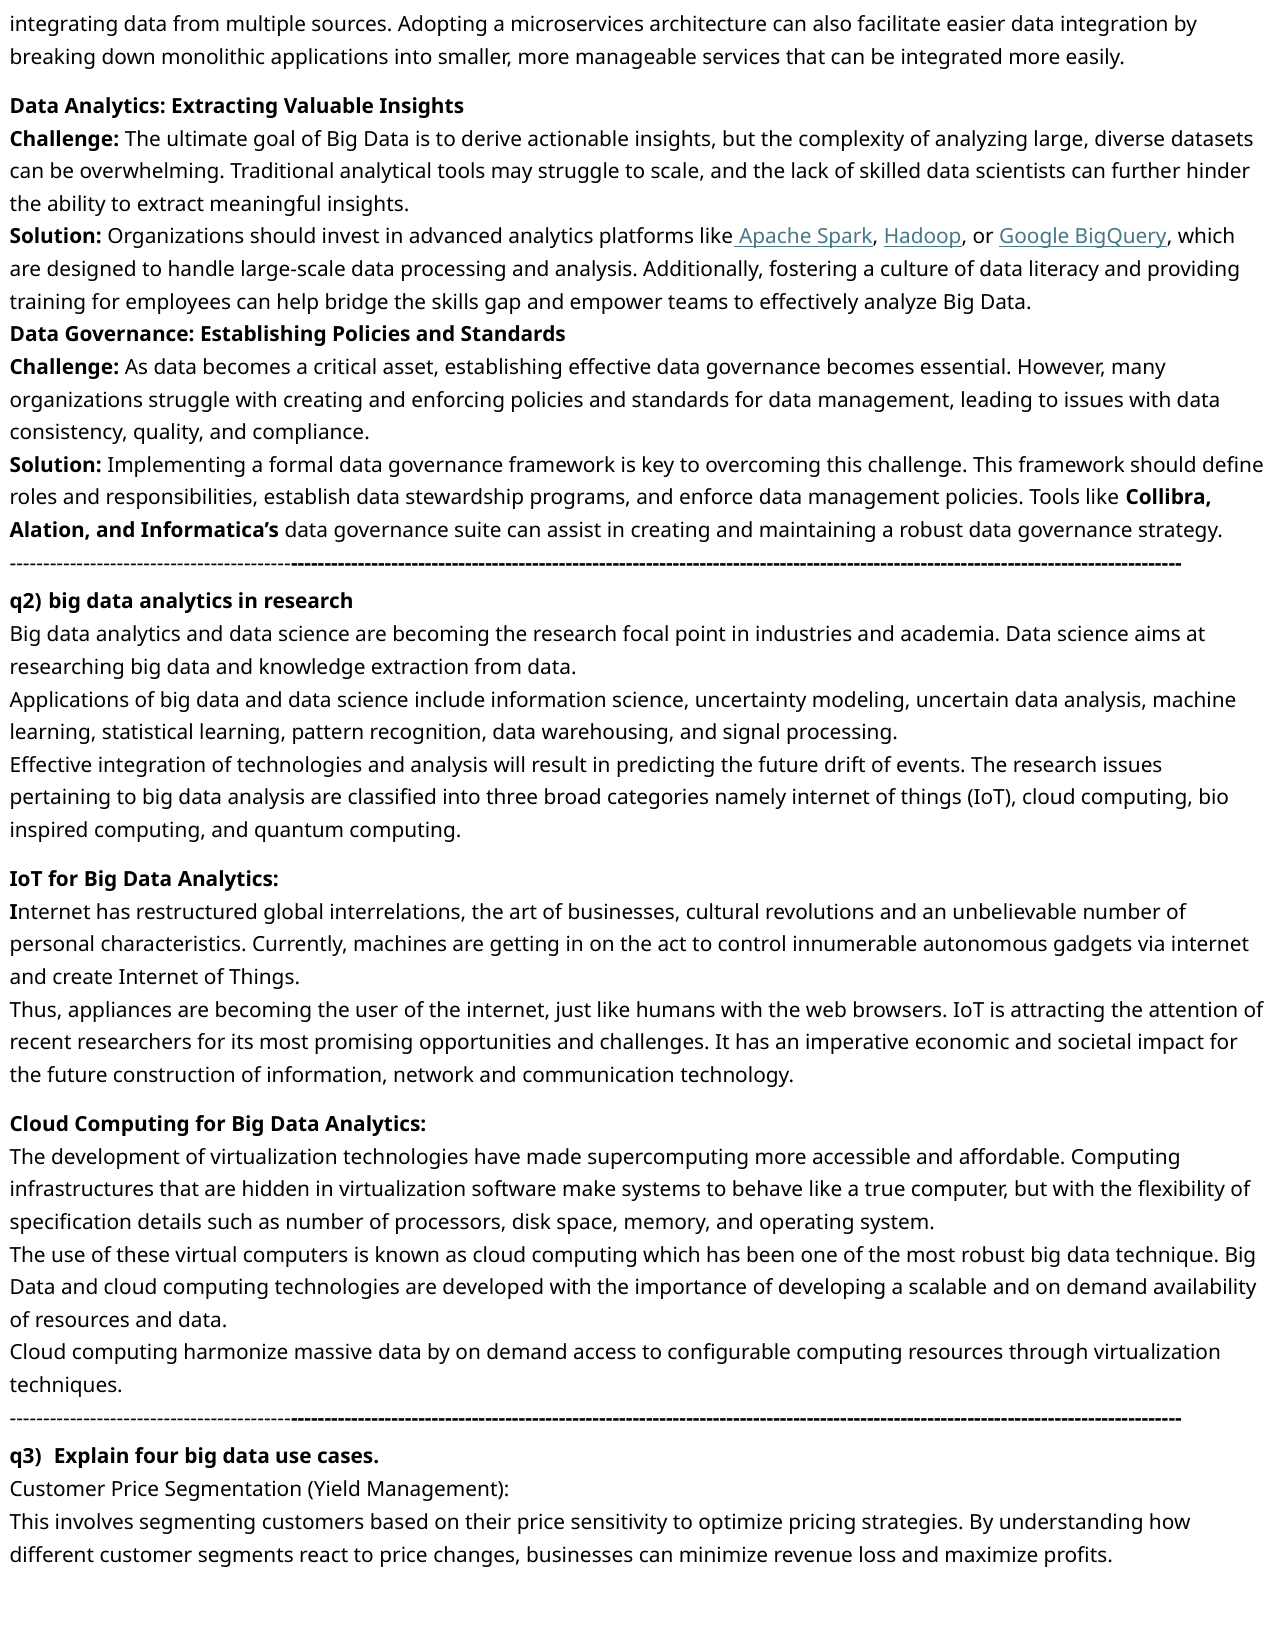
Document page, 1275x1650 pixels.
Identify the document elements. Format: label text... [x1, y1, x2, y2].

text Cloud Computing for Big Data Analytics: The development of virtualization technologies have made supercomputing more accessible and affordable. Computing infrastructures that are hidden in virtualization software make systems to behave like a true computer, but with the flexibility of specification details such as number of processors, disk space, memory, and operating system. The use of these virtual computers is known as cloud computing which has been one of the most robust big data technique. Big Data and cloud computing technologies are developed with the importance of developing a scalable and on demand availability of resources and data. Cloud computing harmonize massive data by on demand access to configurable computing resources through virtualization techniques. ------------------------------------------------------------------------------------------------------------------------------------------------------------------------------- q3) Explain four big data use cases. Customer Price Segmentation (Yield Management): This involves segmenting customers based on their price sensitivity to optimize pricing strategies. By understanding how different customer segments react to price changes, businesses can minimize revenue loss and maximize profits. [9, 1109, 1266, 1568]
text Data Analytics: Extracting Valuable Insights Challenge: The ultimate goal of Big Data is to derive actionable insights, but the complexity of analyzing large, diverse datasets can be overwhelming. Traditional analytical tools may struggle to scale, and the lack of skilled data scientists can further hinder the ability to extract meaningful insights. Solution: Organizations should invest in advanced analytics platforms like Apache Spark, Hadoop, or Google BigQuery, which are designed to handle large-scale data processing and analysis. Additionally, fostering a culture of data literacy and providing training for employees can help bridge the skills gap and empower teams to effectively analyze Big Data. Data Governance: Establishing Policies and Standards Challenge: As data becomes a critical asset, establishing effective data governance becomes essential. However, many organizations struggle with creating and enforcing policies and standards for data management, leading to issues with data consistency, quality, and compliance. Solution: Implementing a formal data governance framework is key to overcoming this challenge. This framework should define roles and responsibilities, establish data stewardship programs, and enforce data management policies. Tools like Collibra, Alation, and Informatica’s data governance suite can assist in creating and maintaining a robust data governance strategy. ------------------------------------------------------------------------------------------------------------------------------------------------------------------------------- q2) big data analytics in research Big data analytics and data science are becoming the research focal point in industries and academia. Data science aims at researching big data and knowledge extraction from data. Applications of big data and data science include information science, uncertainty modeling, uncertain data analysis, machine learning, statistical learning, pattern recognition, data warehousing, and signal processing. Effective integration of technologies and analysis will result in predicting the future drift of events. The research issues pertaining to big data analysis are classified into three broad categories namely internet of things (IoT), cloud computing, bio inspired computing, and quantum computing. [9, 91, 1266, 843]
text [9, 9, 1266, 70]
text IoT for Big Data Analytics: Internet has restructured global interrelations, the art of businesses, cultural revolutions and an unbelievable number of personal characteristics. Currently, machines are getting in on the act to control innumerable autonomous gadgets via internet and create Internet of Things. Thus, appliances are becoming the user of the internet, just like humans with the web browsers. IoT is attracting the attention of recent researchers for its most promising opportunities and challenges. It has an imperative economic and societal impact for the future construction of information, network and communication technology. [9, 864, 1266, 1088]
